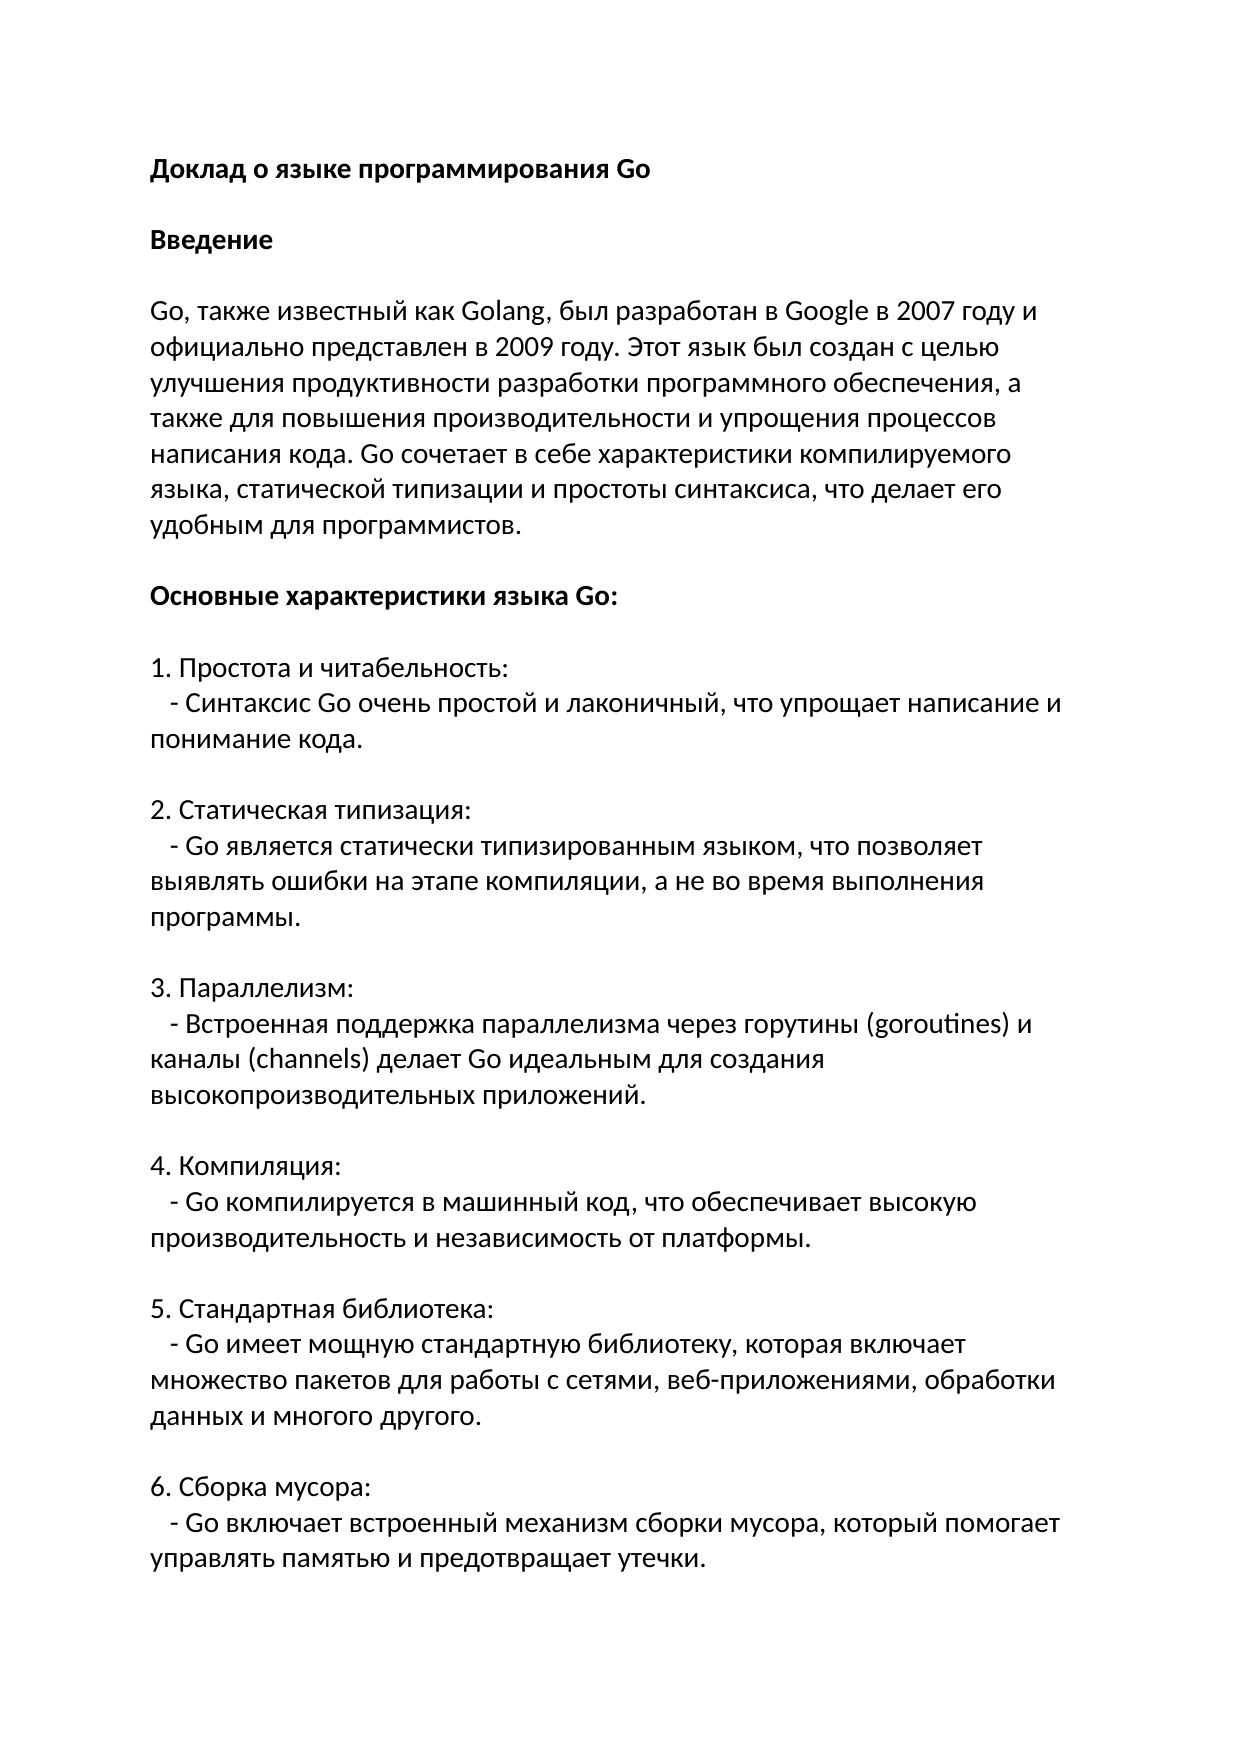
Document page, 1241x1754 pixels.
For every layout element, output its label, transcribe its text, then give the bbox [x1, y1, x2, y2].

text 6. Сборка мусора: [150, 1468, 1090, 1504]
text Доклад о языке программирования Go [150, 150, 1090, 186]
text - Синтаксис Go очень простой и лаконичный, что упрощает написание и понимание кода. [150, 684, 1090, 756]
text 5. Стандартная библиотека: [150, 1290, 1090, 1326]
text 4. Компиляция: [150, 1147, 1090, 1183]
text Go, также известный как Golang, был разработан в Google в 2007 году и официально представлен в 2009 году. Этот язык был создан с целью улучшения продуктивности разработки программного обеспечения, а также для повышения производительности и упрощения процессов написания кода. Go сочетает в себе характеристики компилируемого языка, статической типизации и простоты синтаксиса, что делает его удобным для программистов. [150, 292, 1090, 542]
text 1. Простота и читабельность: [150, 649, 1090, 684]
text - Встроенная поддержка параллелизма через горутины (goroutines) и каналы (channels) делает Go идеальным для создания высокопроизводительных приложений. [150, 1005, 1090, 1112]
text - Go является статически типизированным языком, что позволяет выявлять ошибки на этапе компиляции, а не во время выполнения программы. [150, 827, 1090, 934]
text 3. Параллелизм: [150, 969, 1090, 1005]
text Введение [150, 221, 1090, 257]
text - Go имеет мощную стандартную библиотеку, которая включает множество пакетов для работы с сетями, веб-приложениями, обработки данных и многого другого. [150, 1326, 1090, 1432]
text 2. Статическая типизация: [150, 791, 1090, 827]
text - Go компилируется в машинный код, что обеспечивает высокую производительность и независимость от платформы. [150, 1183, 1090, 1254]
text Основные характеристики языка Go: [150, 577, 1090, 613]
text - Go включает встроенный механизм сборки мусора, который помогает управлять памятью и предотвращает утечки. [150, 1504, 1090, 1575]
